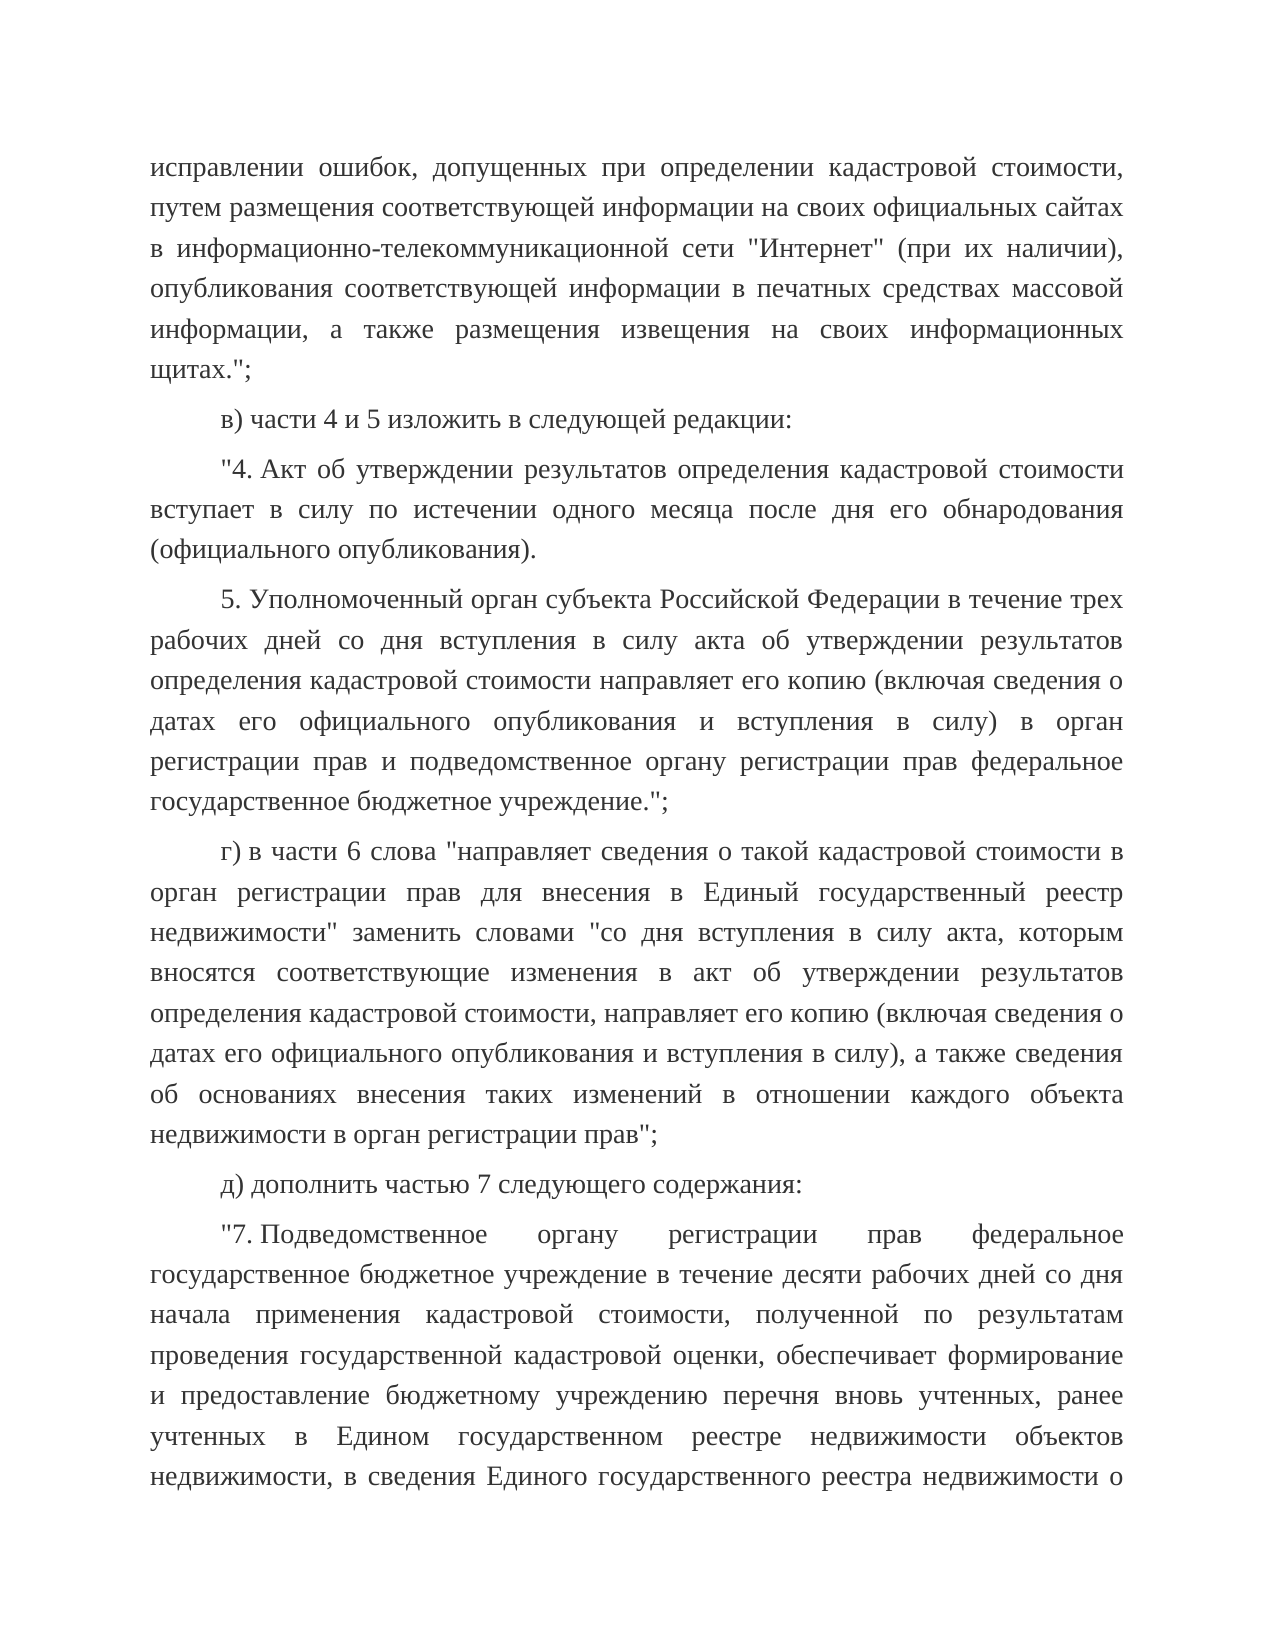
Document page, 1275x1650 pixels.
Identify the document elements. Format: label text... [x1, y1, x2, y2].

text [150, 1217, 1125, 1492]
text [150, 150, 1125, 384]
text д) дополнить частью 7 следующего содержания: [150, 1167, 1125, 1199]
text 5. Уполномоченный орган субъекта Российской Федерации в течение трех рабочих дней со дня вступления в силу акта об утверждении результатов определения кадастровой стоимости направляет его копию (включая сведения о датах его официального опубликования и вступления в силу) в орган регистрации прав и подведомственное органу регистрации прав федеральное государственное бюджетное учреждение."; [150, 582, 1125, 817]
text г) в части 6 слова "направляет сведения о такой кадастровой стоимости в орган регистрации прав для внесения в Единый государственный реестр недвижимости" заменить словами "со дня вступления в силу акта, которым вносятся соответствующие изменения в акт об утверждении результатов определения кадастровой стоимости, направляет его копию (включая сведения о датах его официального опубликования и вступления в силу), а также сведения об основаниях внесения таких изменений в отношении каждого объекта недвижимости в орган регистрации прав"; [150, 834, 1125, 1149]
text "4. Акт об утверждении результатов определения кадастровой стоимости вступает в силу по истечении одного месяца после дня его обнародования (официального опубликования). [150, 452, 1125, 565]
text в) части 4 и 5 изложить в следующей редакции: [150, 402, 1125, 434]
